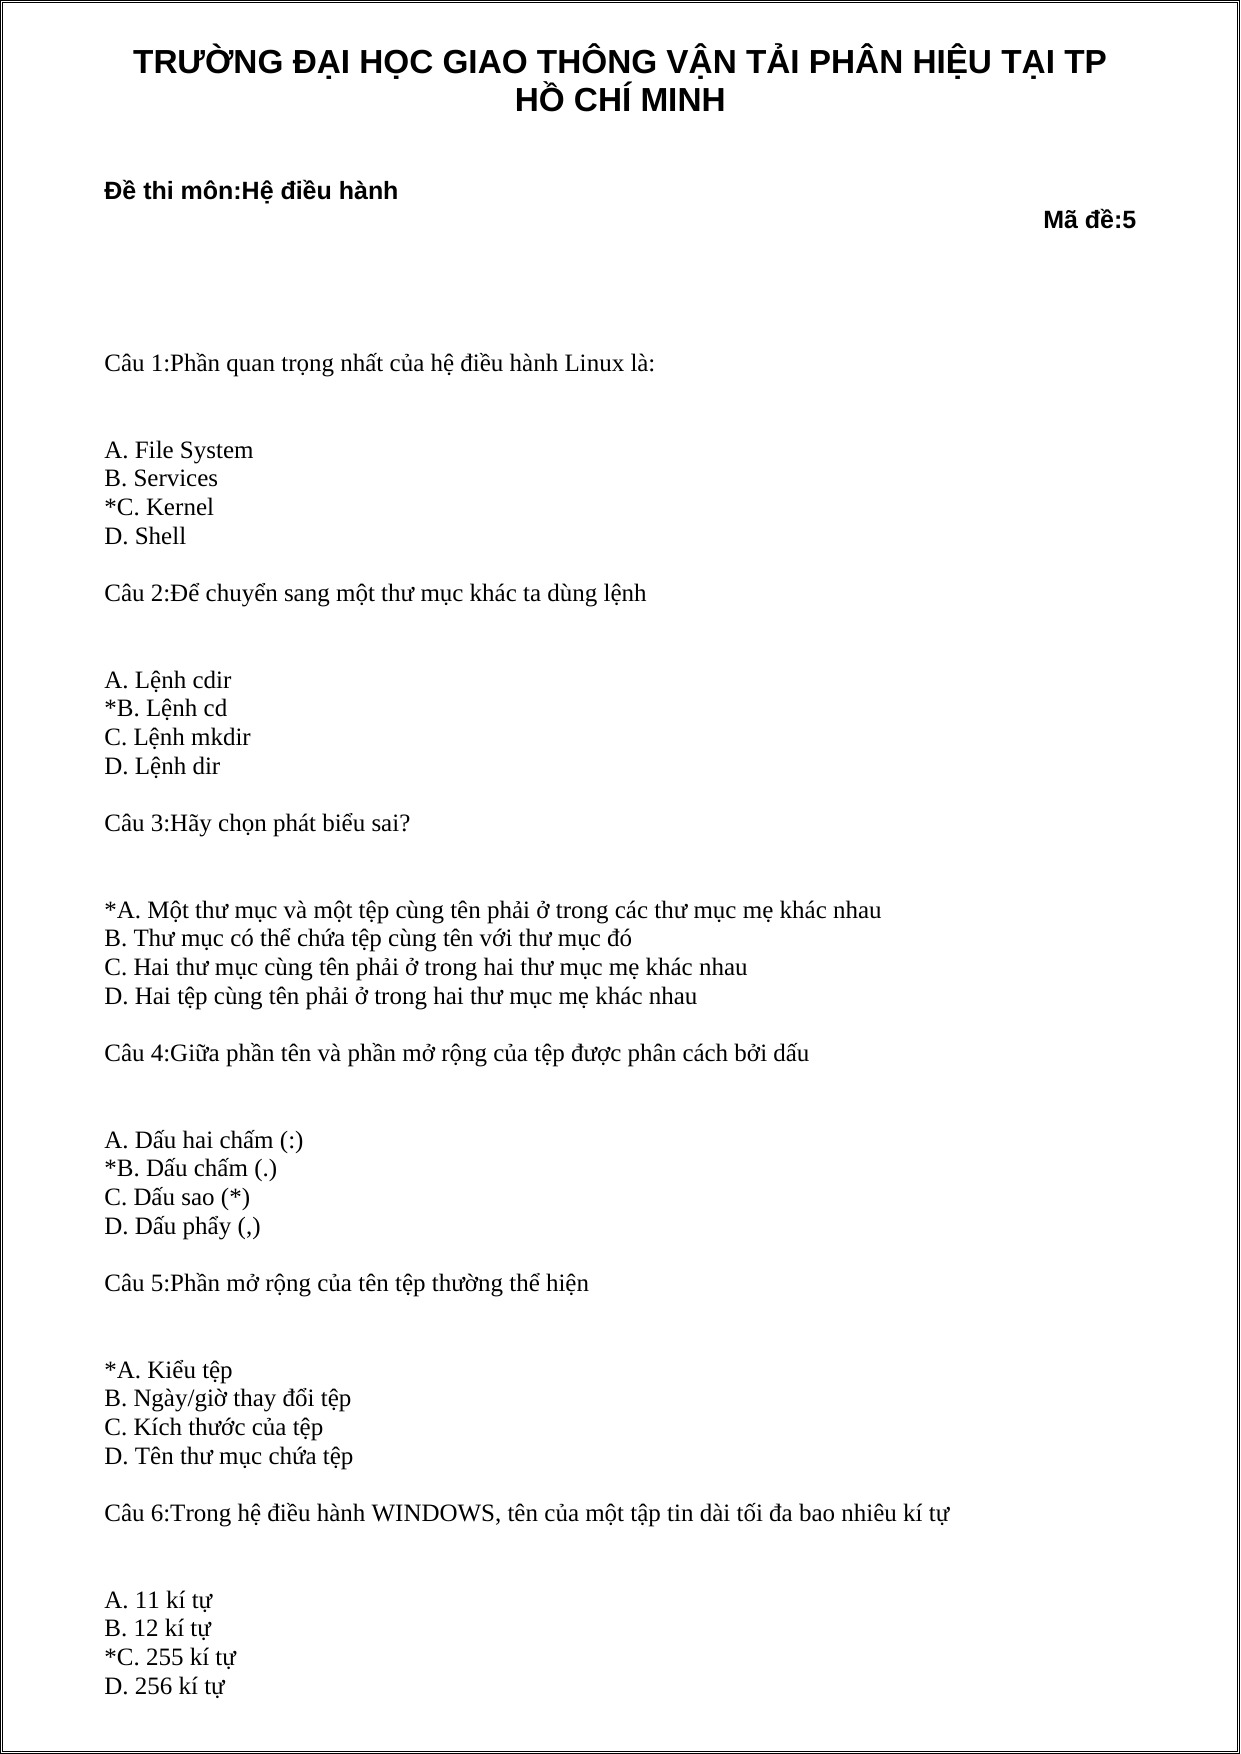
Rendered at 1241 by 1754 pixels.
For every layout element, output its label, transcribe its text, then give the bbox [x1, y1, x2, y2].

text A. Dấu hai chấm (:) [104, 1125, 1136, 1153]
text C. Kích thước của tệp [104, 1412, 1136, 1441]
text A. Lệnh cdir [104, 665, 1136, 693]
text *B. Dấu chấm (.) [104, 1153, 1136, 1182]
text D. Dấu phẩy (,) [104, 1211, 1136, 1240]
text D. 256 kí tự [104, 1671, 1136, 1700]
text D. Hai tệp cùng tên phải ở trong hai thư mục mẹ khác nhau [104, 981, 1136, 1010]
text Câu 4:Giữa phần tên và phần mở rộng của tệp được phân cách bởi dấu [104, 1038, 1136, 1067]
text C. Dấu sao (*) [104, 1182, 1136, 1211]
text Câu 2:Để chuyển sang một thư mục khác ta dùng lệnh [104, 578, 1136, 607]
text C. Hai thư mục cùng tên phải ở trong hai thư mục mẹ khác nhau [104, 952, 1136, 981]
text D. Shell [104, 521, 1136, 550]
text Câu 5:Phần mở rộng của tên tệp thường thể hiện [104, 1268, 1136, 1297]
text D. Tên thư mục chứa tệp [104, 1441, 1136, 1470]
text C. Lệnh mkdir [104, 722, 1136, 751]
text B. 12 kí tự [104, 1613, 1136, 1642]
title TRƯỜNG ĐẠI HỌC GIAO THÔNG VẬN TẢI PHÂN HIỆU TẠI TP HỒ CHÍ MINH [104, 42, 1136, 118]
text A. 11 kí tự [104, 1585, 1136, 1613]
text *A. Kiểu tệp [104, 1355, 1136, 1383]
text B. Thư mục có thể chứa tệp cùng tên với thư mục đó [104, 923, 1136, 952]
text D. Lệnh dir [104, 751, 1136, 780]
text *C. Kernel [104, 492, 1136, 521]
text Mã đề:5 [104, 205, 1136, 233]
text *A. Một thư mục và một tệp cùng tên phải ở trong các thư mục mẹ khác nhau [104, 895, 1136, 923]
text Câu 6:Trong hệ điều hành WINDOWS, tên của một tập tin dài tối đa bao nhiêu kí tự [104, 1498, 1136, 1527]
text Đề thi môn:Hệ điều hành [104, 176, 1136, 205]
text A. File System [104, 435, 1136, 463]
text *B. Lệnh cd [104, 693, 1136, 722]
text *C. 255 kí tự [104, 1642, 1136, 1671]
text B. Ngày/giờ thay đổi tệp [104, 1383, 1136, 1412]
text Câu 1:Phần quan trọng nhất của hệ điều hành Linux là: [104, 348, 1136, 377]
text B. Services [104, 463, 1136, 492]
text Câu 3:Hãy chọn phát biểu sai? [104, 808, 1136, 837]
